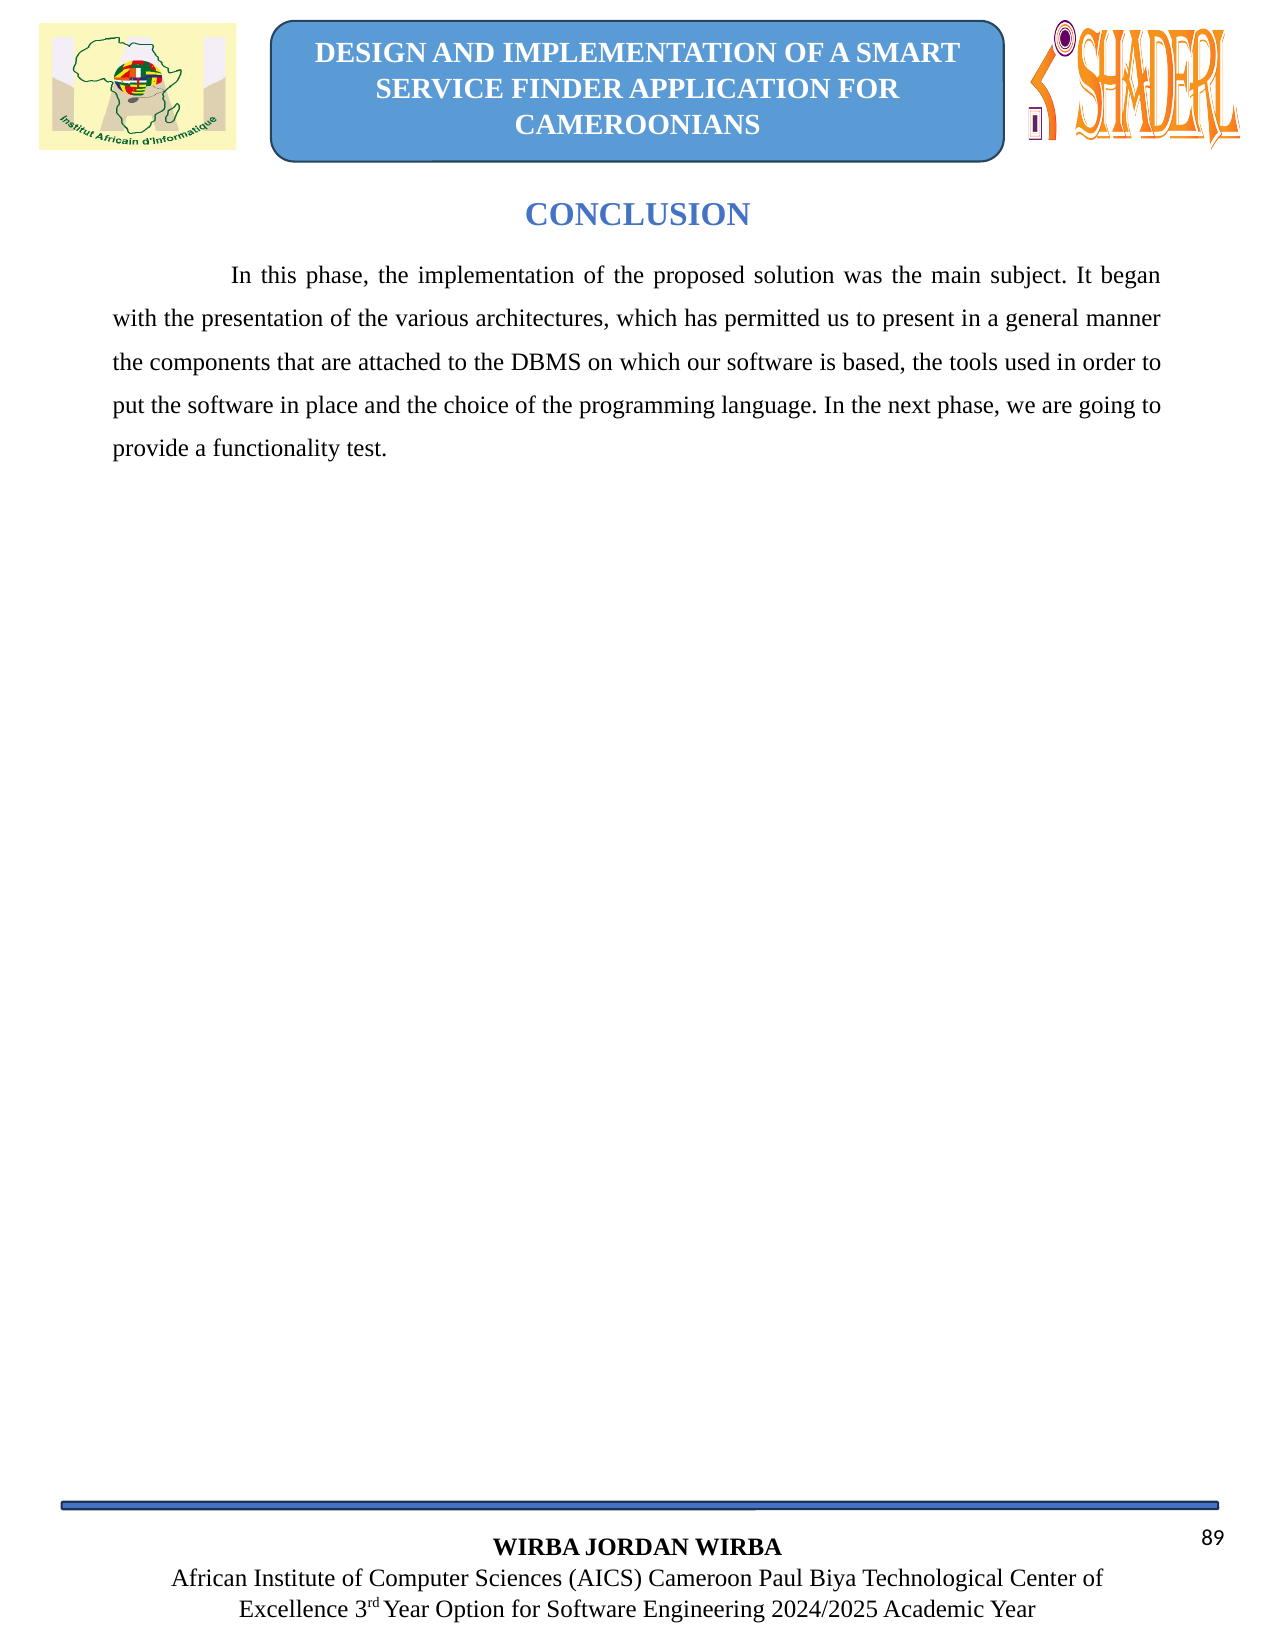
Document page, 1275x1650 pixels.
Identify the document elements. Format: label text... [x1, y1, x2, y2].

list In this phase, the implementation of the proposed solution was the main subject. It began with the presentation of the various architectures, which has permitted us to present in a general manner the components that are attached to the DBMS on which our software is based, the tools used in order to put the software in place and the choice of the programming language. In the next phase, we are going to provide a functionality test. [112, 260, 1162, 462]
subtitle CONCLUSION [112, 194, 1162, 233]
picture [38, 23, 237, 150]
picture [1028, 20, 1241, 150]
